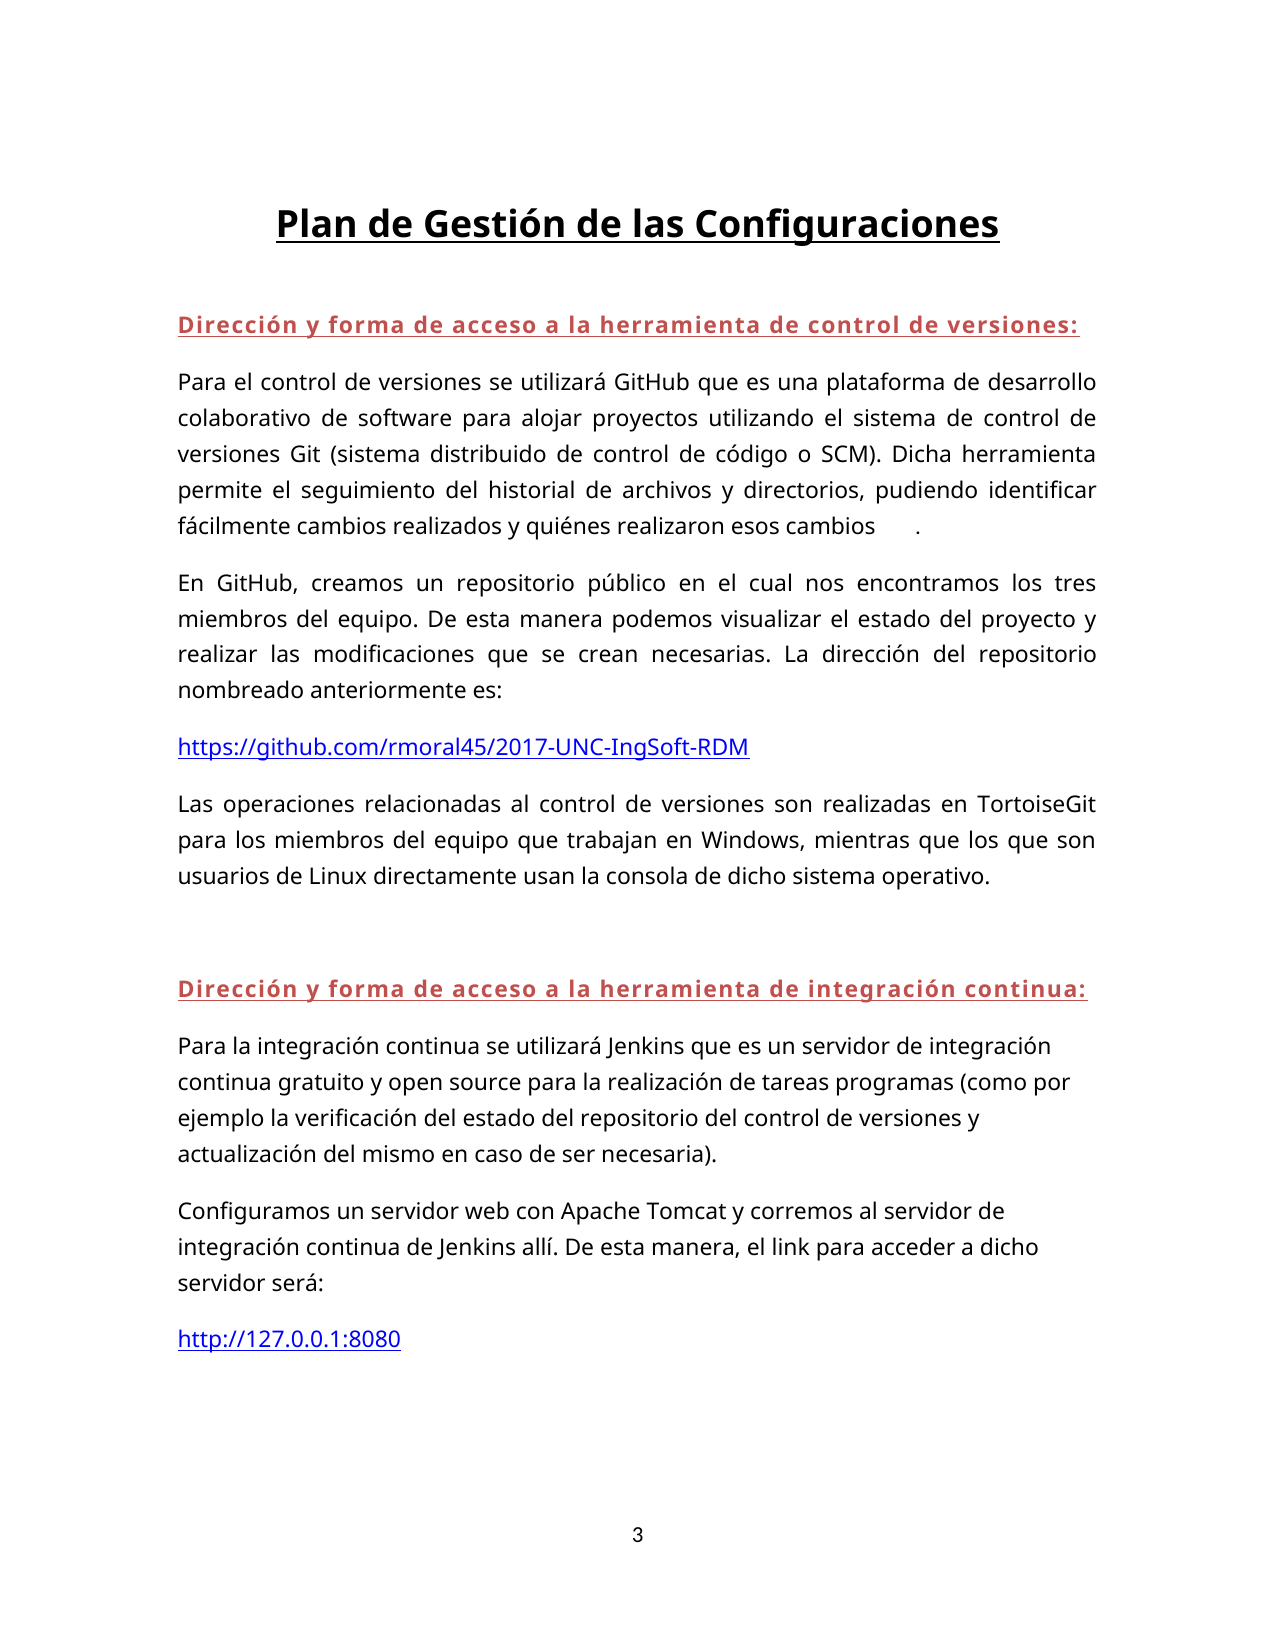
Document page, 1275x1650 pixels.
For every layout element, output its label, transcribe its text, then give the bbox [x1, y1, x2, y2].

subtitle Dirección y forma de acceso a la herramienta de control de versiones: [177, 309, 1098, 341]
text En GitHub, creamos un repositorio público en el cual nos encontramos los tres miembros del equipo. De esta manera podemos visualizar el estado del proyecto y realizar las modificaciones que se crean necesarias. La dirección del repositorio nombreado anteriormente es: [177, 567, 1098, 706]
text Para la integración continua se utilizará Jenkins que es un servidor de integración continua gratuito y open source para la realización de tareas programas (como por ejemplo la verificación del estado del repositorio del control de versiones y actualización del mismo en caso de ser necesaria). [177, 1030, 1098, 1169]
text Para el control de versiones se utilizará GitHub que es una plataforma de desarrollo colaborativo de software para alojar proyectos utilizando el sistema de control de versiones Git (sistema distribuido de control de código o SCM). Dicha herramienta permite el seguimiento del historial de archivos y directorios, pudiendo identificar fácilmente cambios realizados y quiénes realizaron esos cambios . [177, 366, 1098, 541]
text https://github.com/rmoral45/2017-UNC-IngSoft-RDM [177, 731, 1098, 762]
subtitle Plan de Gestión de las Configuraciones [177, 198, 1098, 249]
text http://127.0.0.1:8080 [177, 1323, 1098, 1354]
text Configuramos un servidor web con Apache Tomcat y corremos al servidor de integración continua de Jenkins allí. De esta manera, el link para acceder a dicho servidor será: [177, 1195, 1098, 1298]
subtitle Dirección y forma de acceso a la herramienta de integración continua: [177, 973, 1098, 1004]
text Las operaciones relacionadas al control de versiones son realizadas en TortoiseGit para los miembros del equipo que trabajan en Windows, mientras que los que son usuarios de Linux directamente usan la consola de dicho sistema operativo. [177, 788, 1098, 891]
